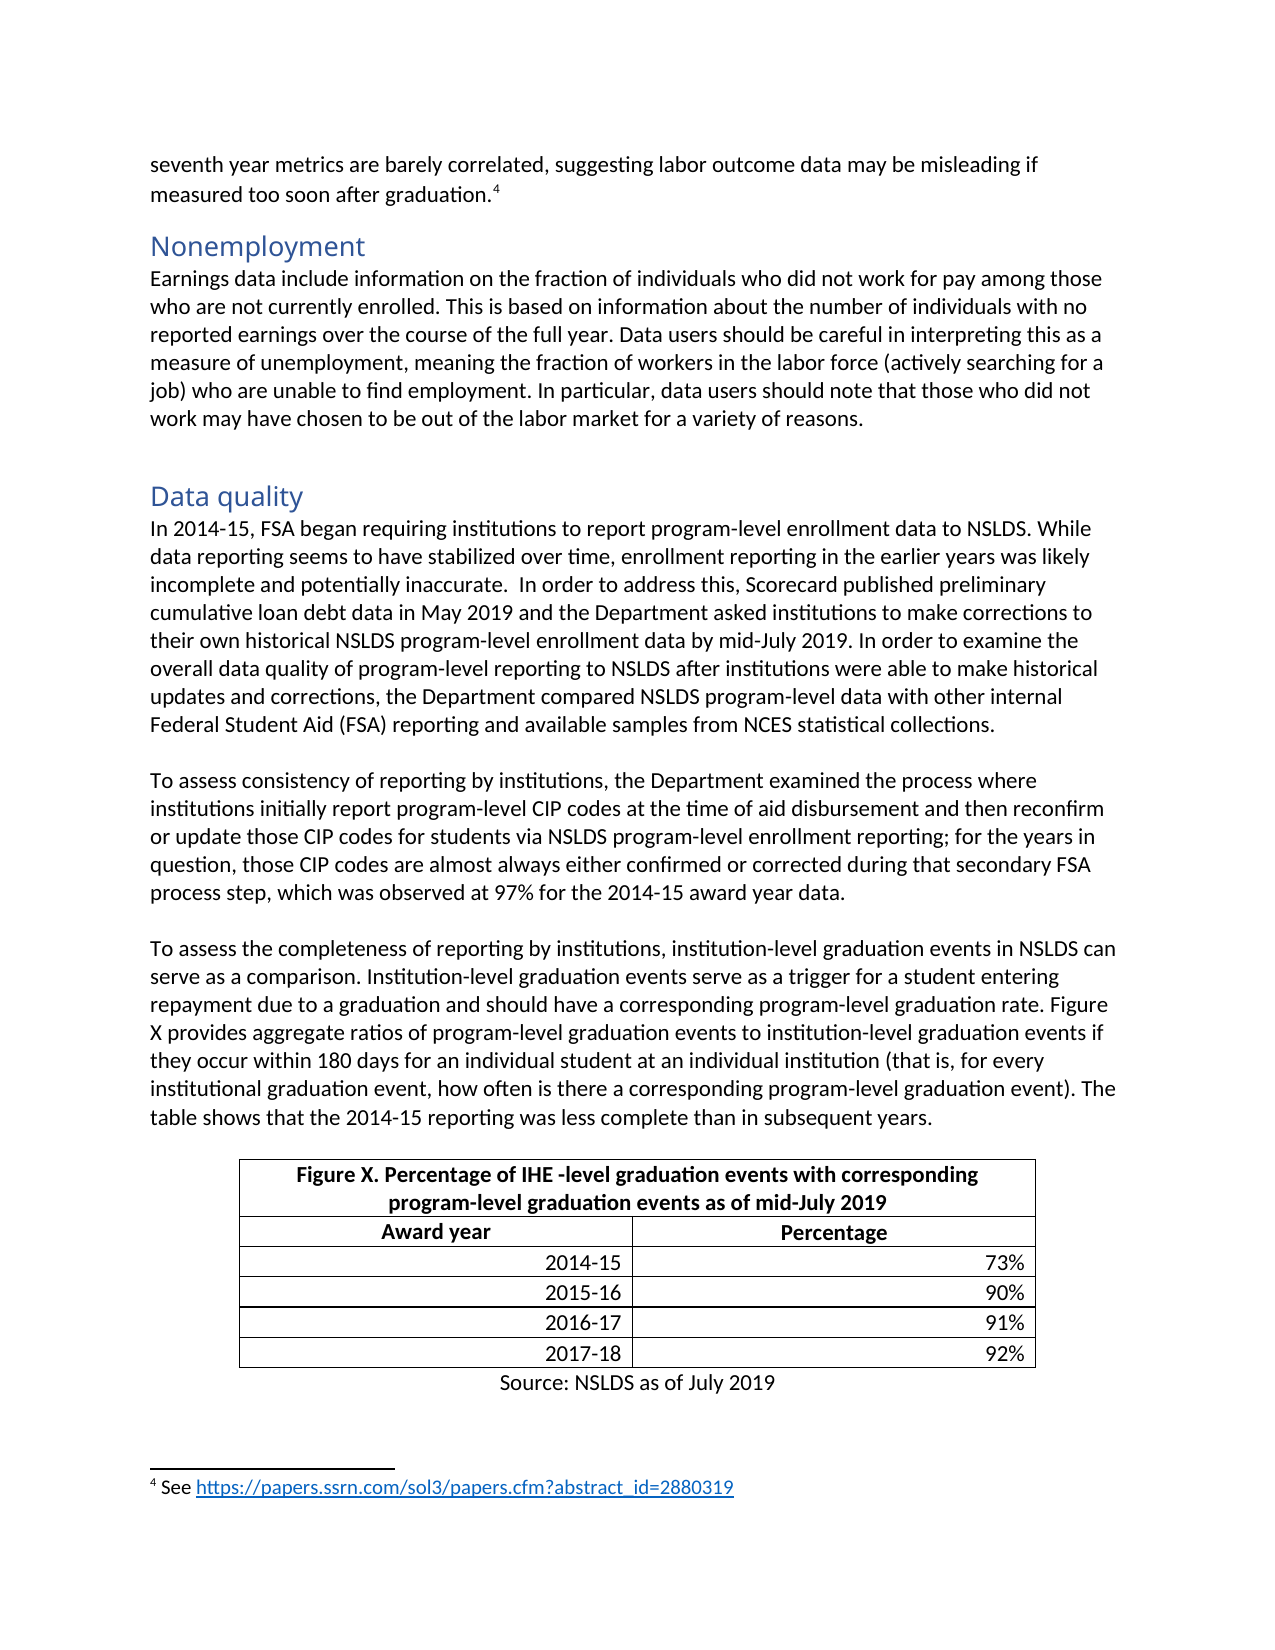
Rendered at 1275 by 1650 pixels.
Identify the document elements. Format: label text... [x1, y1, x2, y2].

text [150, 150, 1125, 208]
subtitle Data quality [150, 477, 1125, 514]
text To assess consistency of reporting by institutions, the Department examined the process where institutions initially report program-level CIP codes at the time of aid disbursement and then reconfirm or update those CIP codes for students via NSLDS program-level enrollment reporting; for the years in question, those CIP codes are almost always either confirmed or corrected during that secondary FSA process step, which was observed at 97% for the 2014-15 award year data. [150, 766, 1125, 906]
table_cell Percentage [633, 1217, 1035, 1246]
text To assess the completeness of reporting by institutions, institution-level graduation events in NSLDS can serve as a comparison. Institution-level graduation events serve as a trigger for a student entering repayment due to a graduation and should have a corresponding program-level graduation rate. Figure X provides aggregate ratios of program-level graduation events to institution-level graduation events if they occur within 180 days for an individual student at an individual institution (that is, for every institutional graduation event, how often is there a corresponding program-level graduation event). The table shows that the 2014-15 reporting was less complete than in subsequent years. [150, 934, 1125, 1131]
text In 2014-15, FSA began requiring institutions to report program-level enrollment data to NSLDS. While data reporting seems to have stabilized over time, enrollment reporting in the earlier years was likely incomplete and potentially inaccurate. In order to address this, Scorecard published preliminary cumulative loan debt data in May 2019 and the Department asked institutions to make corrections to their own historical NSLDS program-level enrollment data by mid-July 2019. In order to examine the overall data quality of program-level reporting to NSLDS after institutions were able to make historical updates and corrections, the Department compared NSLDS program-level data with other internal Federal Student Aid (FSA) reporting and available samples from NCES statistical collections. [150, 514, 1125, 738]
table_cell 2014-15 [240, 1247, 632, 1276]
table_cell 2016-17 [240, 1308, 632, 1337]
table_cell 2017-18 [240, 1338, 632, 1367]
table_cell 2015-16 [240, 1277, 632, 1306]
table_cell 91% [633, 1308, 1035, 1337]
text Source: NSLDS as of July 2019 [150, 1368, 1125, 1396]
text Earnings data include information on the fraction of individuals who did not work for pay among those who are not currently enrolled. This is based on information about the number of individuals with no reported earnings over the course of the full year. Data users should be careful in interpreting this as a measure of unemployment, meaning the fraction of workers in the labor force (actively searching for a job) who are unable to find employment. In particular, data users should note that those who did not work may have chosen to be out of the labor market for a variety of reasons. [150, 264, 1125, 432]
table_cell Award year [240, 1217, 632, 1246]
table_cell 92% [633, 1338, 1035, 1367]
table_cell 73% [633, 1247, 1035, 1276]
table_header Figure X. Percentage of IHE -level graduation events with corresponding program-level graduation events as of mid-July 2019 [240, 1160, 1035, 1216]
table_cell 90% [633, 1277, 1035, 1306]
subtitle Nonemployment [150, 227, 1125, 264]
